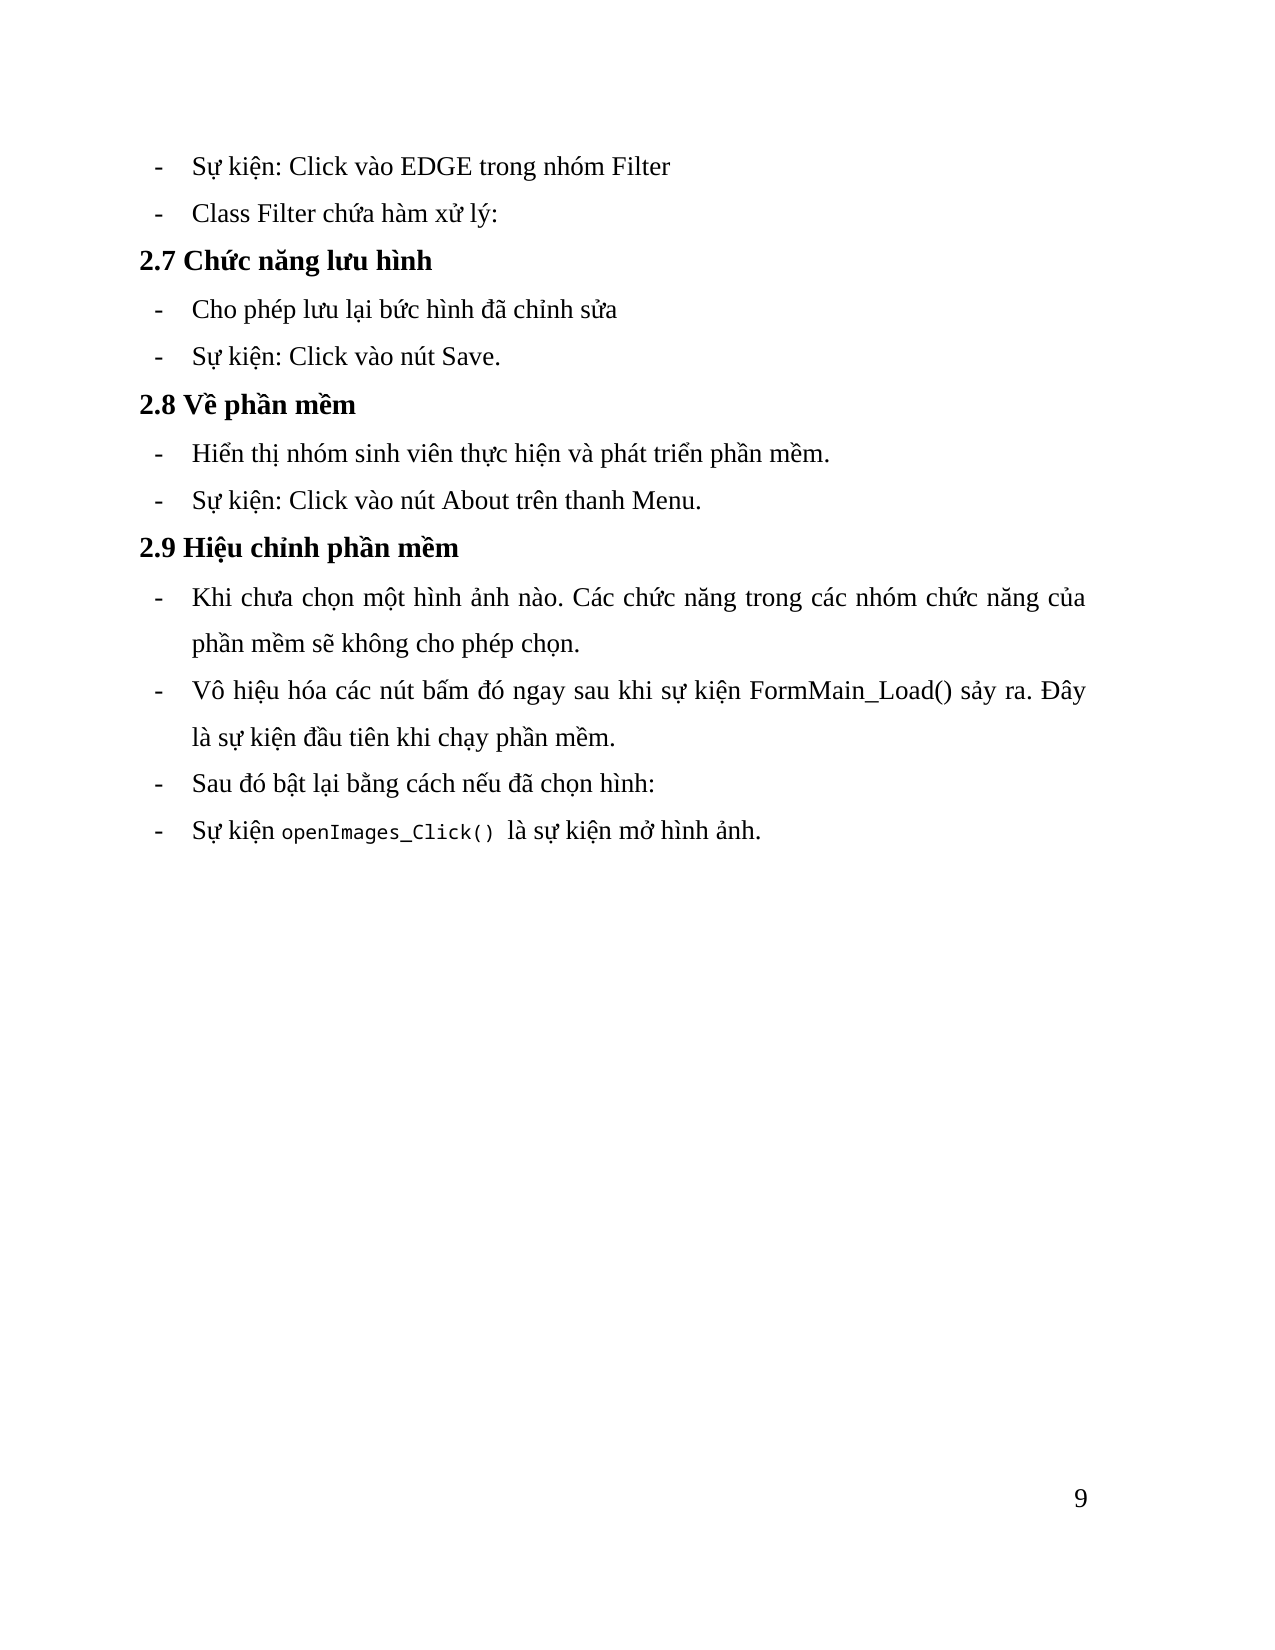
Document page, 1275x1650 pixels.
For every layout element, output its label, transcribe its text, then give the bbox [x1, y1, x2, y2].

list Hiển thị nhóm sinh viên thực hiện và phát triển phần mềm. [154, 437, 1087, 468]
subtitle 2.8 Về phần mềm [139, 387, 1087, 421]
list Vô hiệu hóa các nút bấm đó ngay sau khi sự kiện FormMain_Load() sảy ra. Đây là sự kiện đầu tiên khi chạy phần mềm. [154, 674, 1087, 752]
list Sự kiện openImages_Click() là sự kiện mở hình ảnh. [154, 814, 1087, 845]
list Sự kiện: Click vào nút Save. [154, 340, 1087, 371]
subtitle 2.7 Chức năng lưu hình [139, 243, 1087, 277]
list Sự kiện: Click vào EDGE trong nhóm Filter [154, 150, 1087, 181]
list Sau đó bật lại bằng cách nếu đã chọn hình: [154, 768, 1087, 799]
list Sự kiện: Click vào nút About trên thanh Menu. [154, 484, 1087, 515]
list Class Filter chứa hàm xử lý: [154, 197, 1087, 228]
subtitle 2.9 Hiệu chỉnh phần mềm [139, 531, 1087, 564]
list Khi chưa chọn một hình ảnh nào. Các chức năng trong các nhóm chức năng của phần mềm sẽ không cho phép chọn. [154, 581, 1087, 659]
list Cho phép lưu lại bức hình đã chỉnh sửa [154, 294, 1087, 325]
